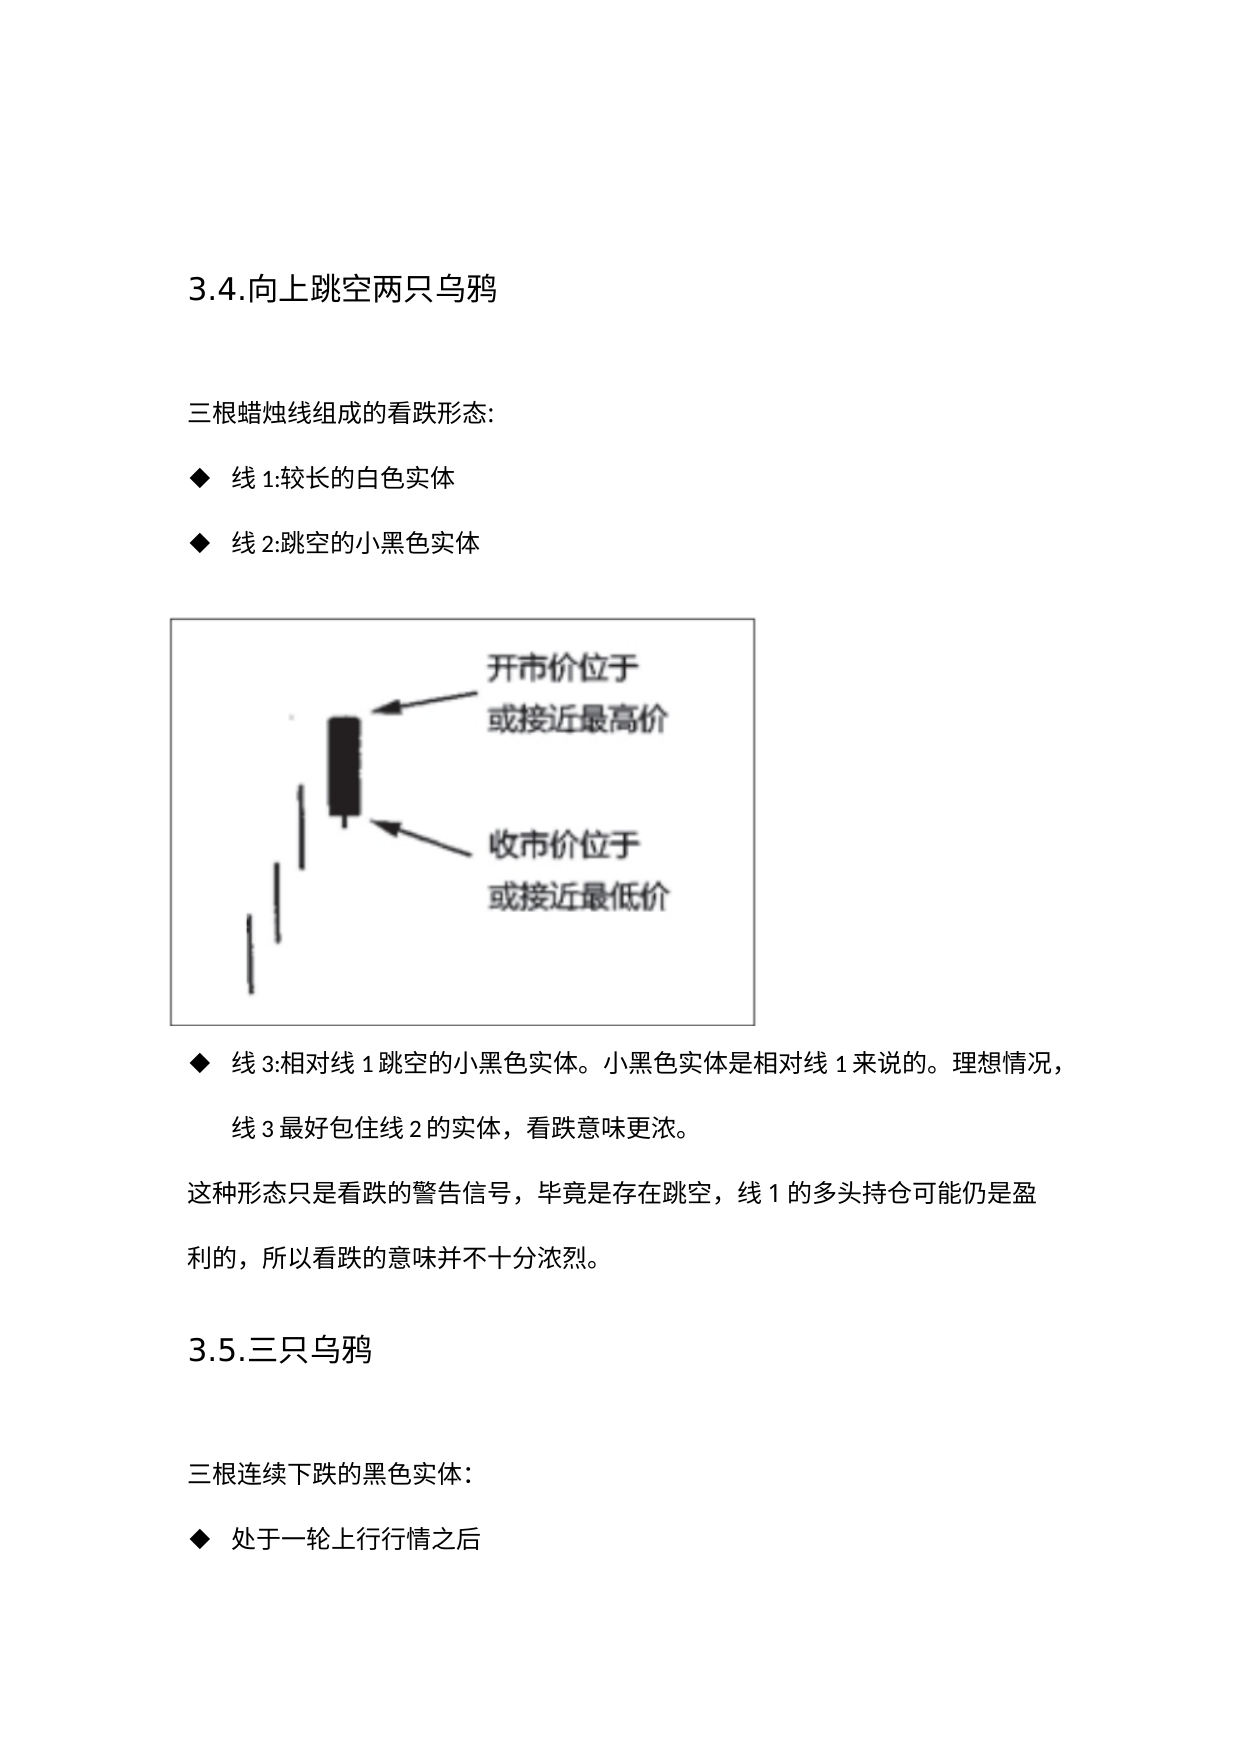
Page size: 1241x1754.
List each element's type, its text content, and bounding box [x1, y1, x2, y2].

picture [168, 615, 763, 1026]
text 三根蜡烛线组成的看跌形态: [187, 379, 1053, 444]
subtitle 三只乌鸦 [187, 1316, 1053, 1381]
text 线2:跳空的小黑色实体 [187, 509, 1053, 574]
subtitle 向上跳空两只乌鸦 [187, 254, 1053, 319]
text 处于一轮上行行情之后 [187, 1505, 1053, 1570]
text 线1:较长的白色实体 [187, 444, 1053, 509]
text 这种形态只是看跌的警告信号，毕竟是存在跳空，线1的多头持仓可能仍是盈利的，所以看跌的意味并不十分浓烈。 [187, 1159, 1053, 1289]
text 三根连续下跌的黑色实体： [187, 1440, 1053, 1505]
